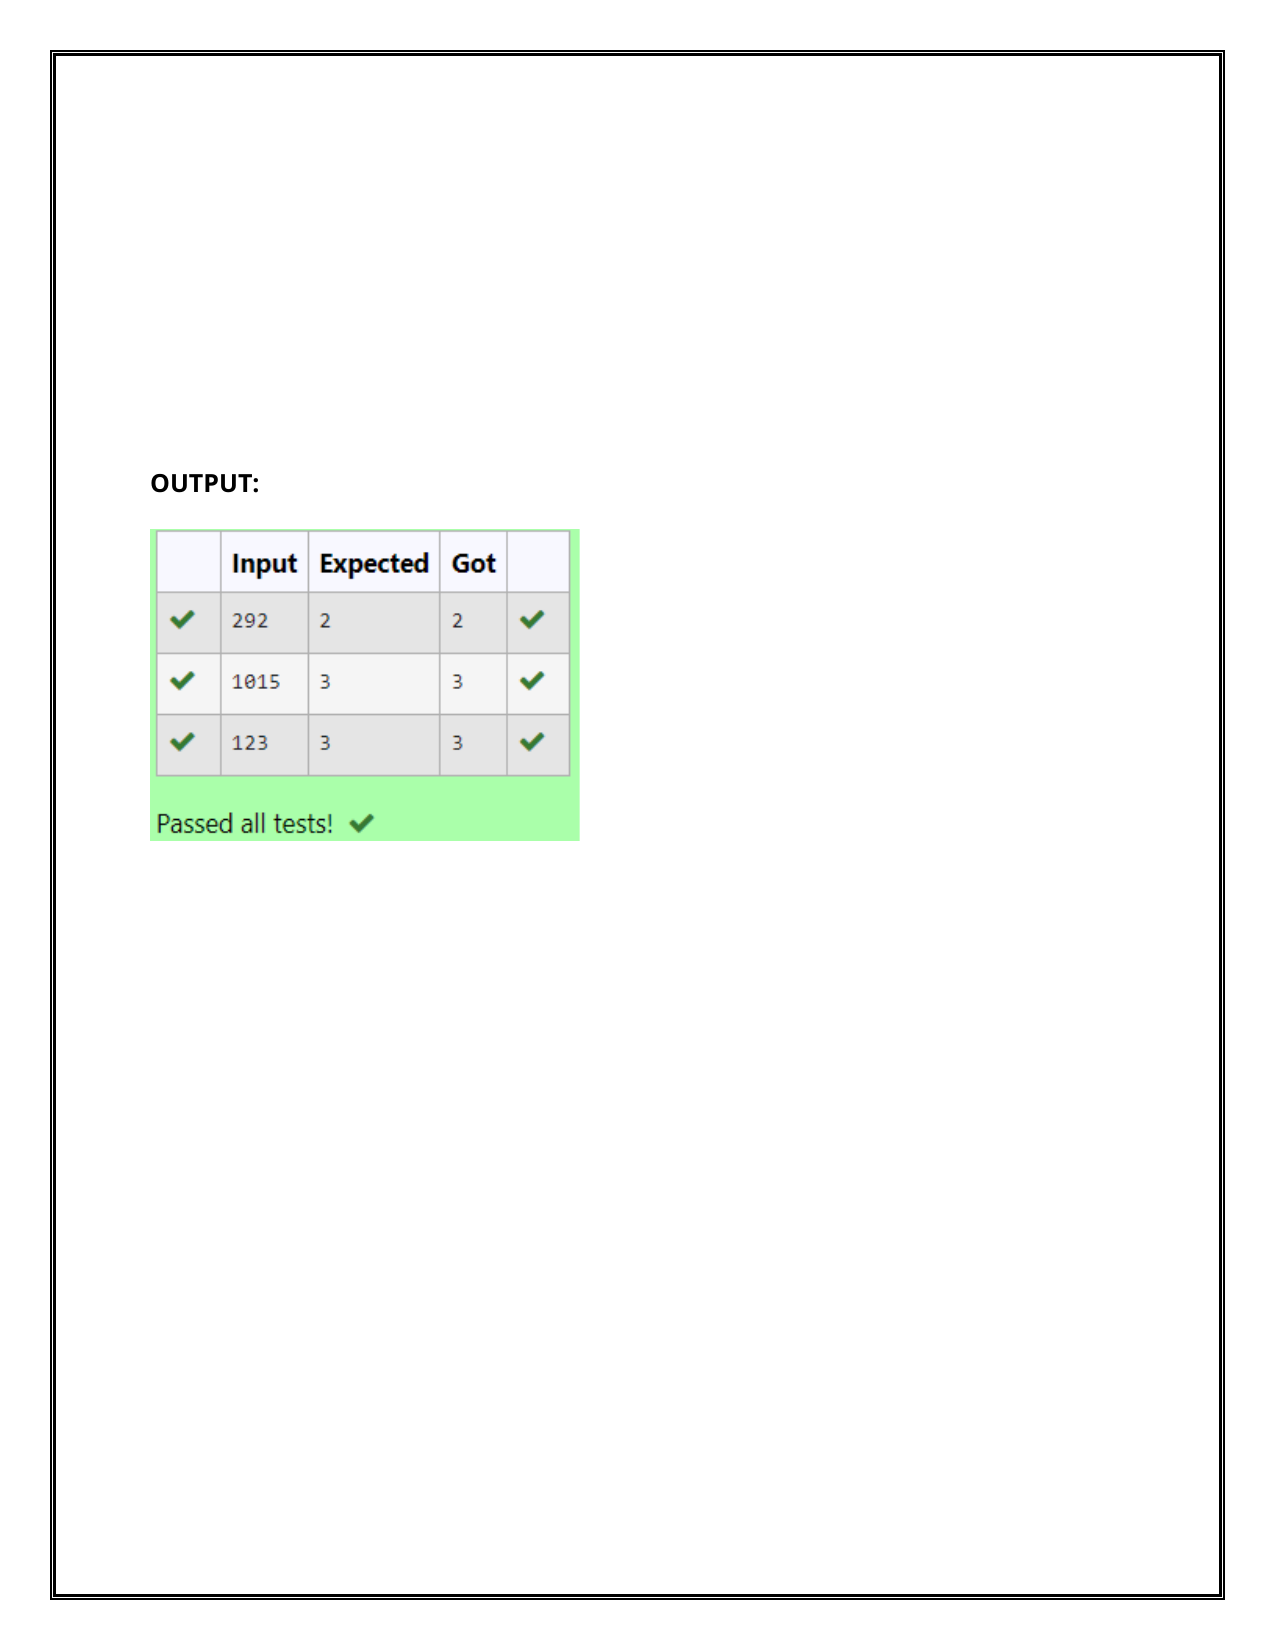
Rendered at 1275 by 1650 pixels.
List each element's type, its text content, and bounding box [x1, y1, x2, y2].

text OUTPUT: [150, 466, 1125, 500]
picture [150, 529, 580, 841]
